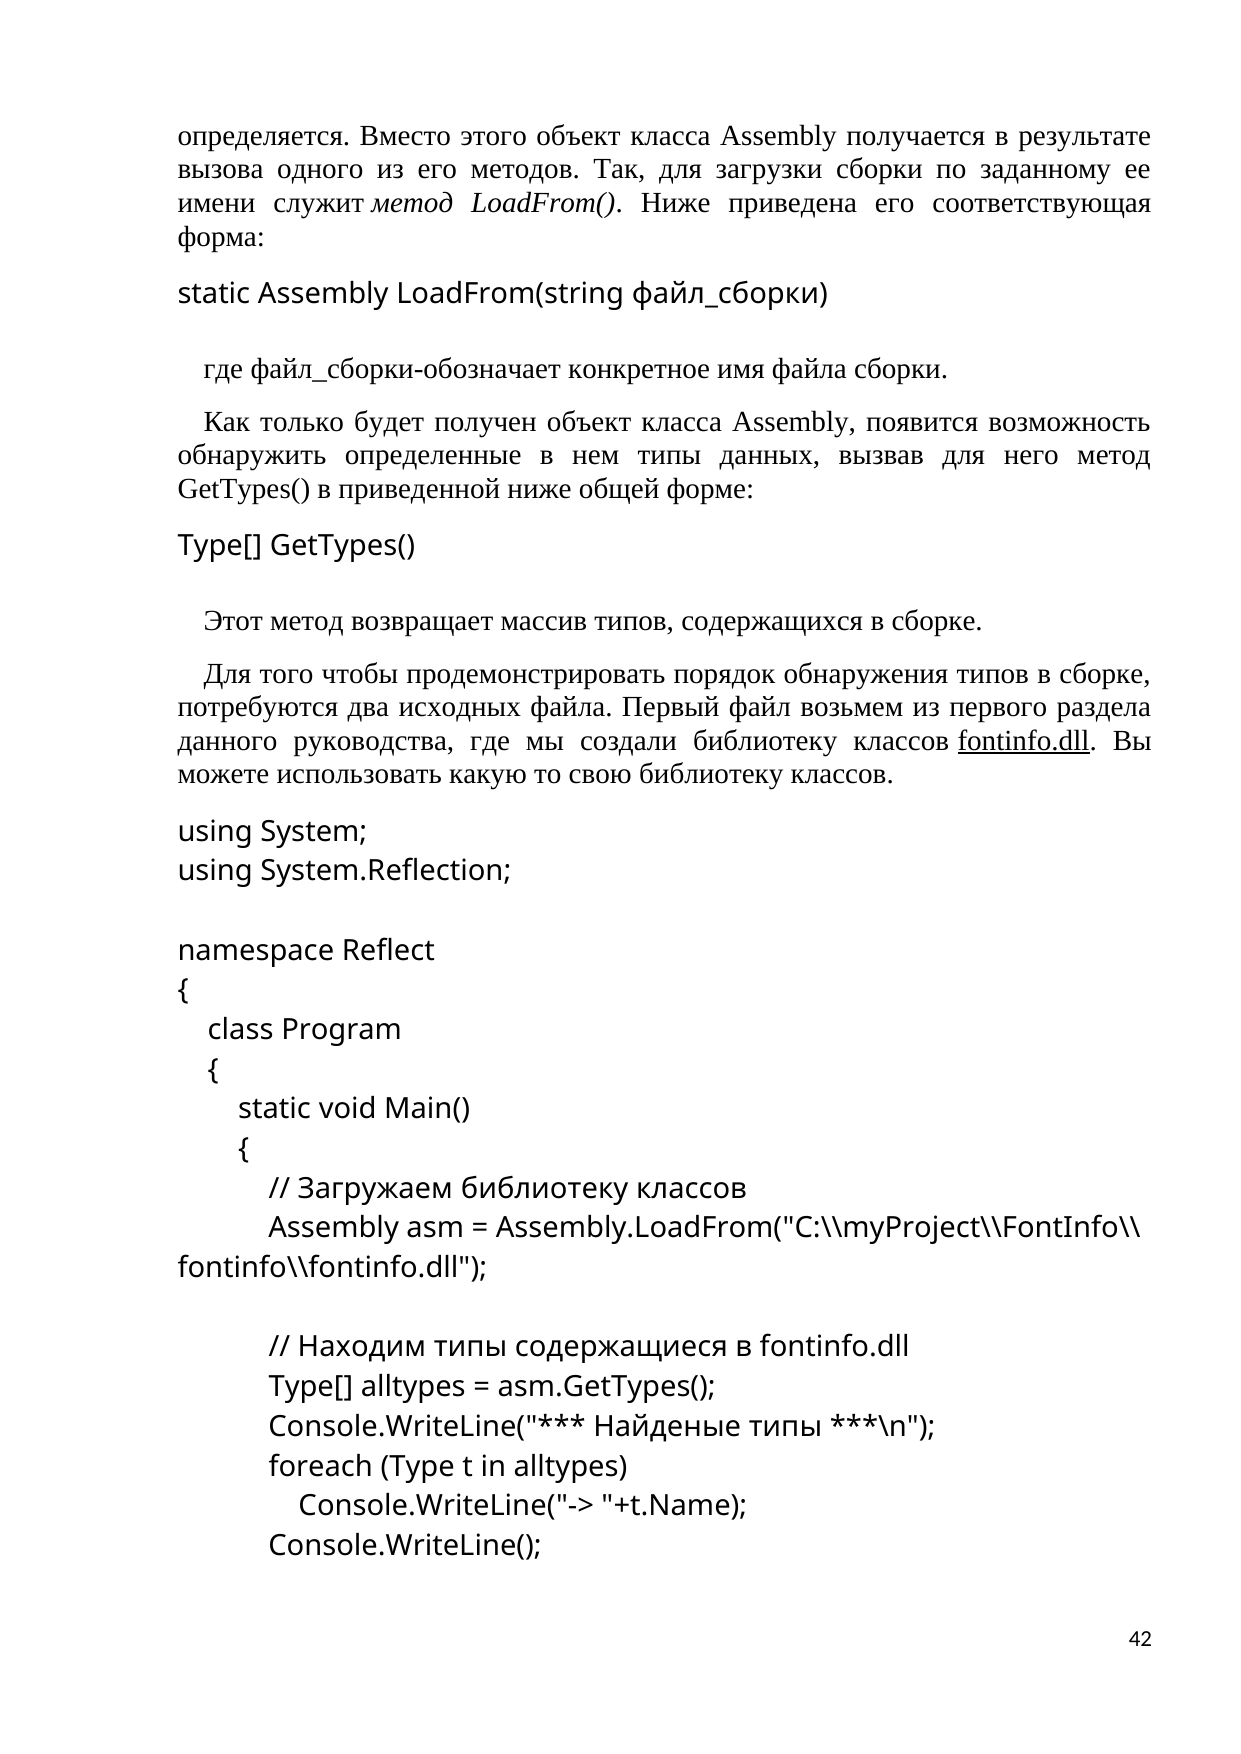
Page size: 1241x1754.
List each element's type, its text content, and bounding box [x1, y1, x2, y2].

text Type[] alltypes = asm.GetTypes(); [177, 1365, 1152, 1405]
text // Загружаем библиотеку классов [177, 1167, 1152, 1207]
text { [177, 968, 1152, 1008]
text Console.WriteLine(); [177, 1524, 1152, 1564]
text // Находим типы содержащиеся в fontinfo.dll [177, 1326, 1152, 1365]
text foreach (Type t in alltypes) [177, 1445, 1152, 1484]
text { [177, 1127, 1152, 1167]
text { [177, 1048, 1152, 1088]
text using System.Reflection; [177, 849, 1152, 889]
text Этот метод возвращает массив типов, содержащихся в сборке. [177, 603, 1152, 636]
text Assembly asm = Assembly.LoadFrom("C:\\myProject\\FontInfo\\fontinfo\\fontinfo.dll"); [177, 1207, 1152, 1286]
text Как только будет получен объект класса Assembly, появится возможность обнаружить определенные в нем типы данных, вызвав для него метод GetTypes() в приведенной ниже общей форме: [177, 404, 1152, 504]
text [177, 118, 1152, 252]
text где файл_сборки-обозначает конкретное имя файла сборки. [177, 351, 1152, 384]
text static Assembly LoadFrom(string файл_сборки) [177, 272, 1152, 312]
text class Program [177, 1008, 1152, 1048]
text Console.WriteLine("-> "+t.Name); [177, 1484, 1152, 1524]
text using System; [177, 810, 1152, 849]
text Console.WriteLine("*** Найденые типы ***\n"); [177, 1405, 1152, 1445]
text Для того чтобы продемонстрировать порядок обнаружения типов в сборке, потребуются два исходных файла. Первый файл возьмем из первого раздела данного руководства, где мы создали библиотеку классов fontinfo.dll. Вы можете использовать какую то свою библиотеку классов. [177, 656, 1152, 790]
text namespace Reflect [177, 929, 1152, 968]
text static void Main() [177, 1088, 1152, 1127]
text Type[] GetTypes() [177, 524, 1152, 564]
